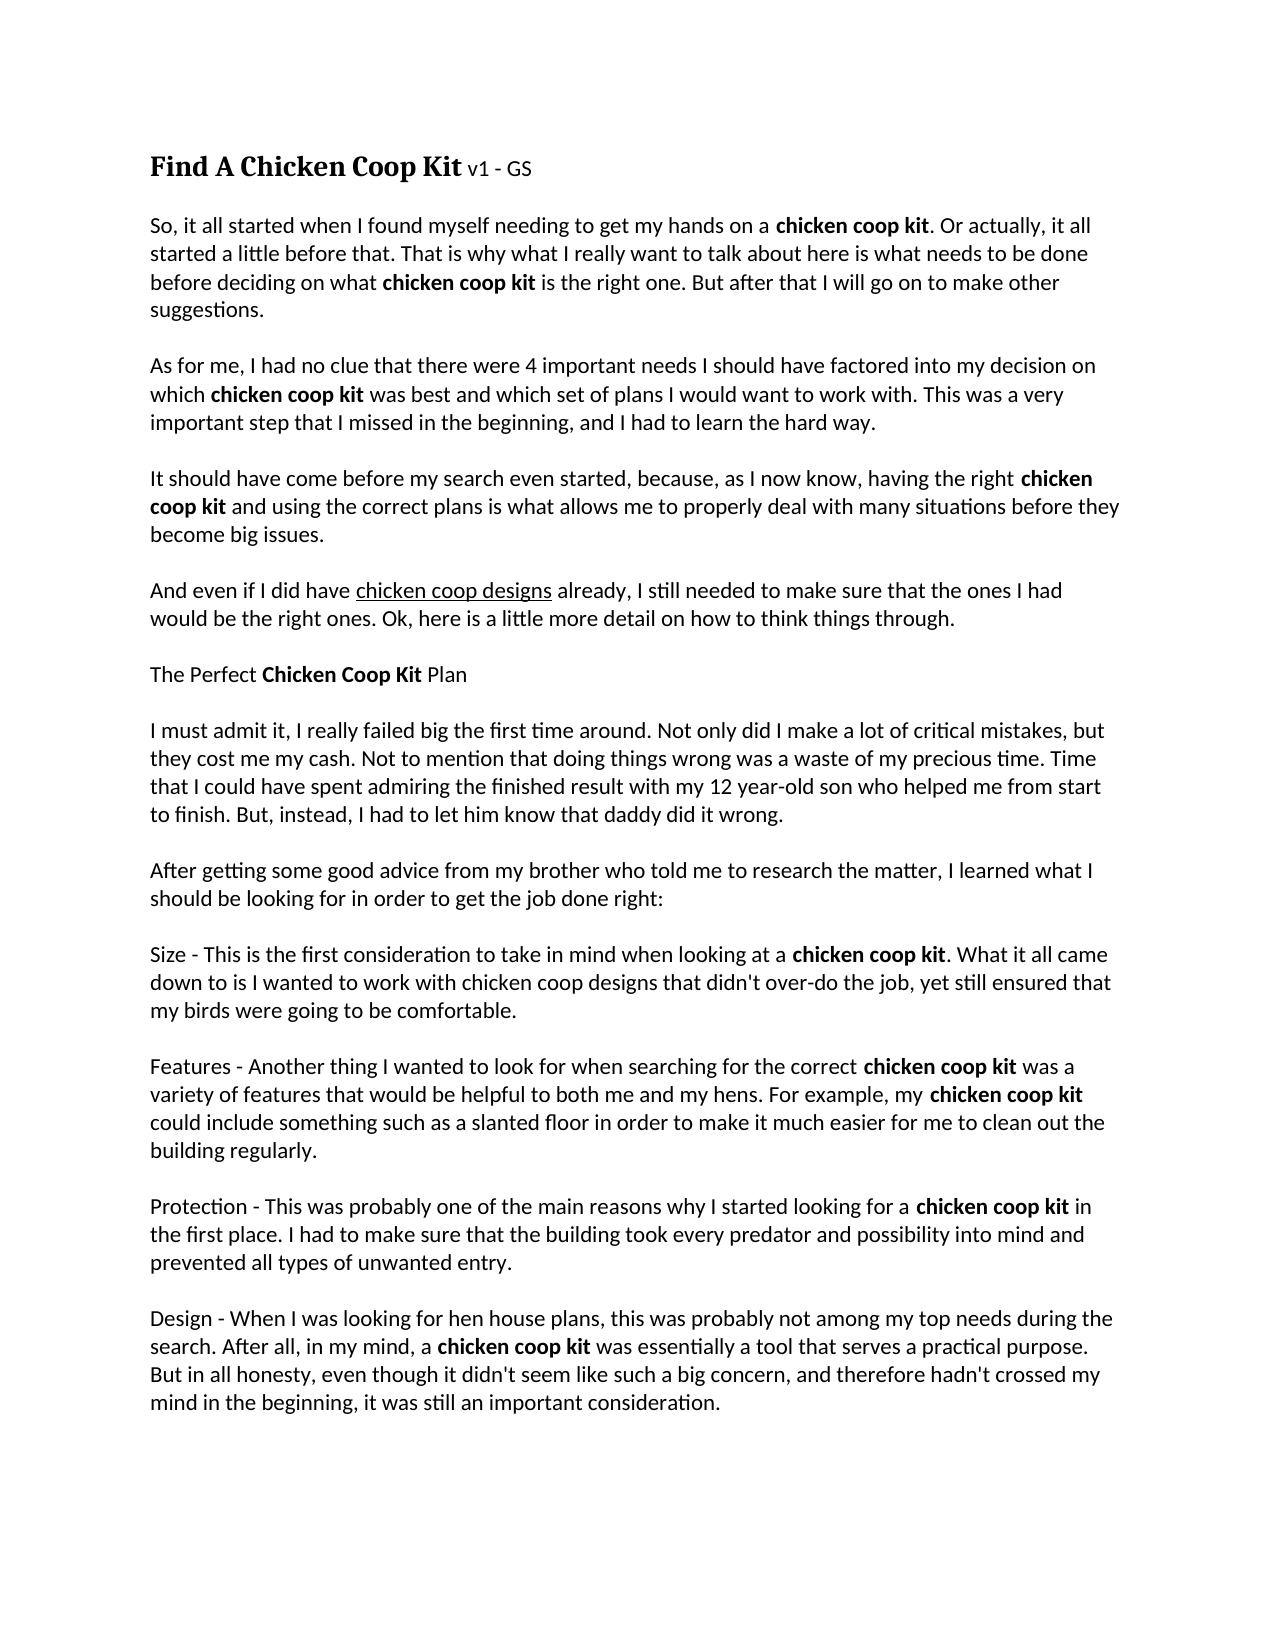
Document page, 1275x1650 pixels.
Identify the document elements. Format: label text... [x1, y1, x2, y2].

text As for me, I had no clue that there were 4 important needs I should have factored into my decision on which chicken coop kit was best and which set of plans I would want to work with. This was a very important step that I missed in the beginning, and I had to learn the hard way. [150, 352, 1125, 436]
text The Perfect Chicken Coop Kit Plan [150, 660, 1125, 688]
text Size - This is the first consideration to take in mind when looking at a chicken coop kit. What it all came down to is I wanted to work with chicken coop designs that didn't over-do the job, yet still ensured that my birds were going to be comfortable. [150, 940, 1125, 1024]
text It should have come before my search even started, because, as I now know, having the right chicken coop kit and using the correct plans is what allows me to properly deal with many situations before they become big issues. [150, 464, 1125, 548]
text Design - When I was looking for hen house plans, this was probably not among my top needs during the search. After all, in my mind, a chicken coop kit was essentially a tool that serves a practical purpose. But in all honesty, even though it didn't seem like such a big concern, and therefore hadn't crossed my mind in the beginning, it was still an important consideration. [150, 1304, 1125, 1416]
text I must admit it, I really failed big the first time around. Not only did I make a lot of critical mistakes, but they cost me my cash. Not to mention that doing things wrong was a waste of my precious time. Time that I could have spent admiring the finished result with my 12 year-old son who helped me from start to finish. But, instead, I had to let him know that daddy did it wrong. [150, 716, 1125, 828]
text And even if I did have chicken coop designs already, I still needed to make sure that the ones I had would be the right ones. Ok, here is a little more detail on how to think things through. [150, 576, 1125, 632]
text So, it all started when I found myself needing to get my hands on a chicken coop kit. Or actually, it all started a little before that. That is why what I really want to talk about here is what needs to be done before deciding on what chicken coop kit is the right one. But after that I will go on to make other suggestions. [150, 212, 1125, 324]
text Find A Chicken Coop Kit v1 - GS [150, 150, 1125, 183]
text After getting some good advice from my brother who told me to research the matter, I learned what I should be looking for in order to get the job done right: [150, 856, 1125, 912]
text Features - Another thing I wanted to look for when searching for the correct chicken coop kit was a variety of features that would be helpful to both me and my hens. For example, my chicken coop kit could include something such as a slanted floor in order to make it much easier for me to clean out the building regularly. [150, 1052, 1125, 1164]
text Protection - This was probably one of the main reasons why I started looking for a chicken coop kit in the first place. I had to make sure that the building took every predator and possibility into mind and prevented all types of unwanted entry. [150, 1192, 1125, 1276]
